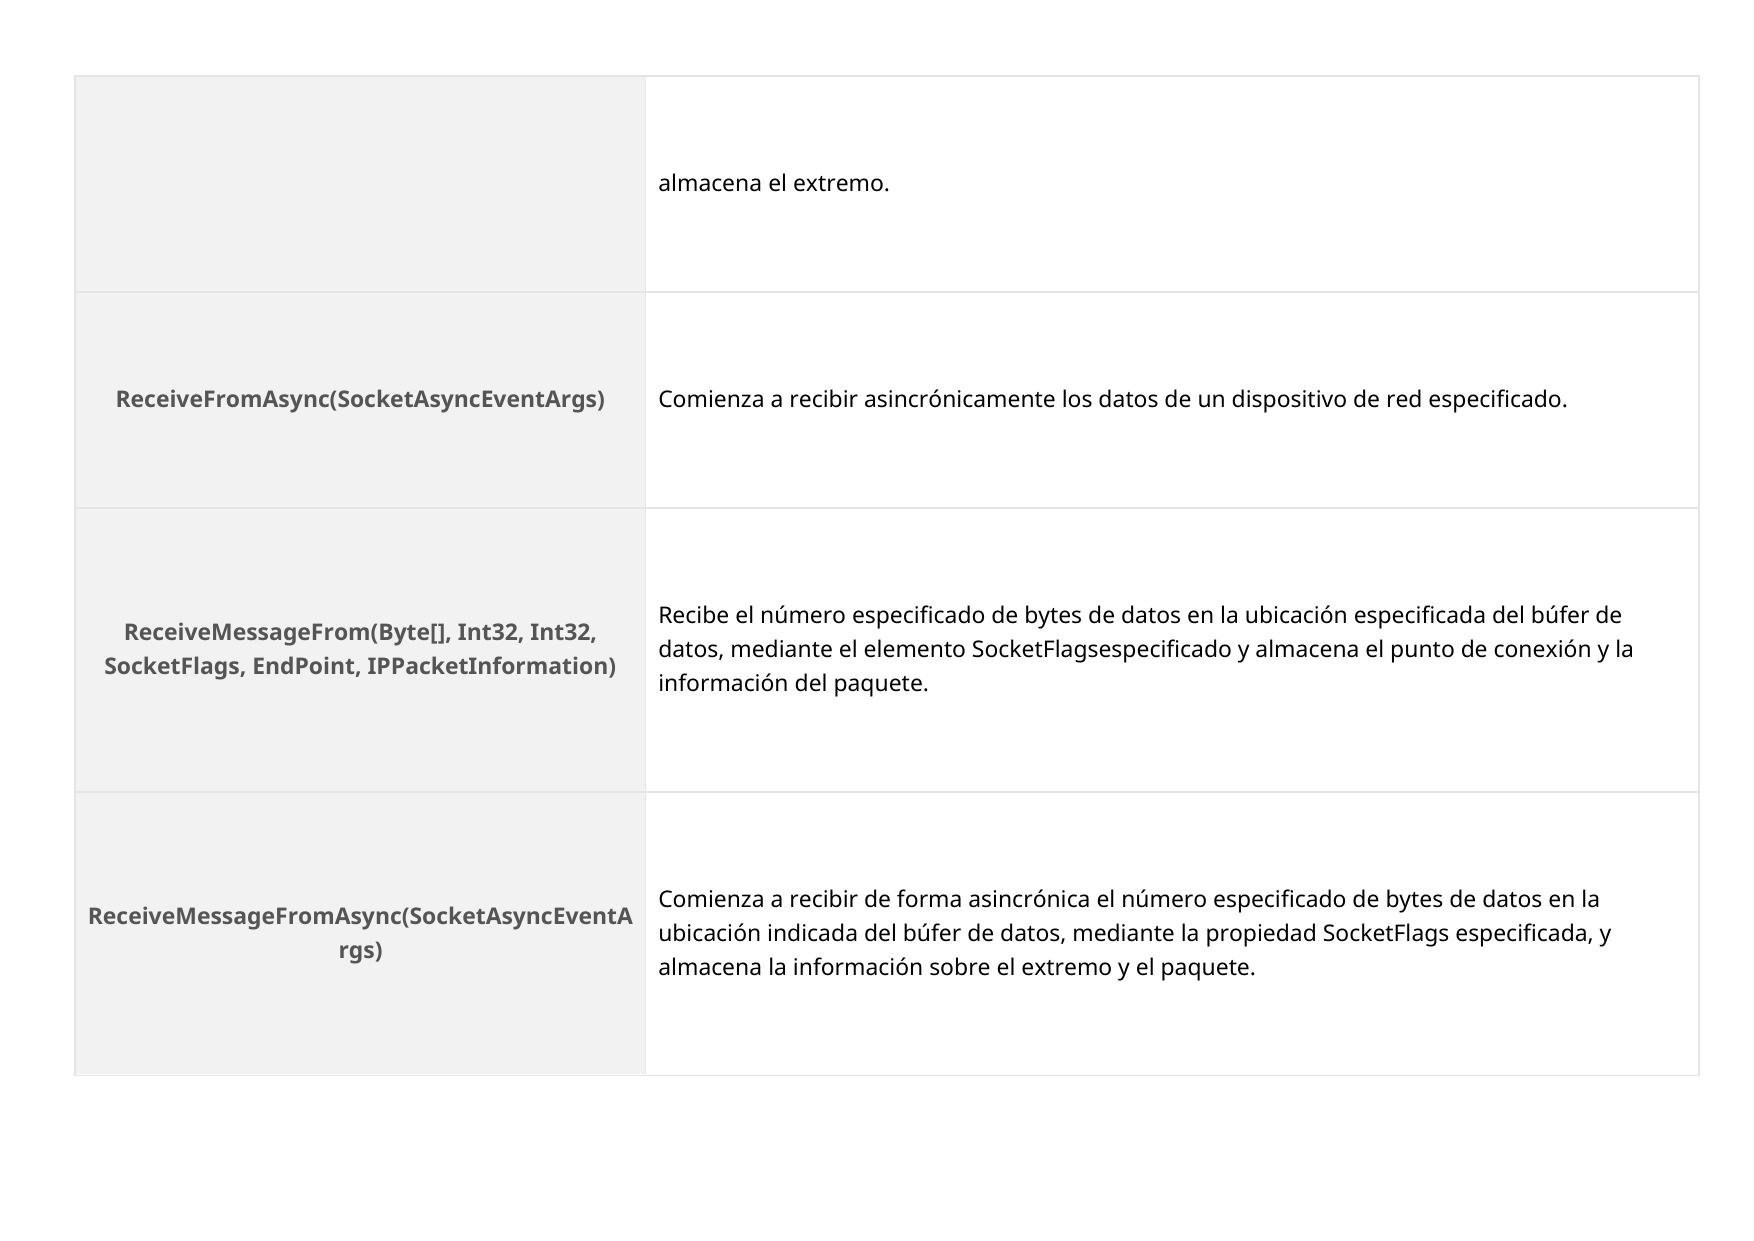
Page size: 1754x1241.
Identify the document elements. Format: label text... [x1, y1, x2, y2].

table_cell Comienza a recibir de forma asincrónica el número especificado de bytes de datos en la ubicación indicada del búfer de datos, mediante la propiedad SocketFlags especificada, y almacena la información sobre el extremo y el paquete. [646, 793, 1698, 1074]
table_cell ReceiveFromAsync(SocketAsyncEventArgs) [76, 293, 645, 507]
table_cell Comienza a recibir asincrónicamente los datos de un dispositivo de red especificado. [646, 293, 1698, 507]
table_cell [76, 77, 645, 291]
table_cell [646, 77, 1698, 291]
table_cell ReceiveMessageFrom(Byte[], Int32, Int32, SocketFlags, EndPoint, IPPacketInformation) [76, 509, 645, 791]
table_cell Recibe el número especificado de bytes de datos en la ubicación especificada del búfer de datos, mediante el elemento SocketFlagsespecificado y almacena el punto de conexión y la información del paquete. [646, 509, 1698, 791]
table_cell ReceiveMessageFromAsync(SocketAsyncEventArgs) [76, 793, 645, 1074]
